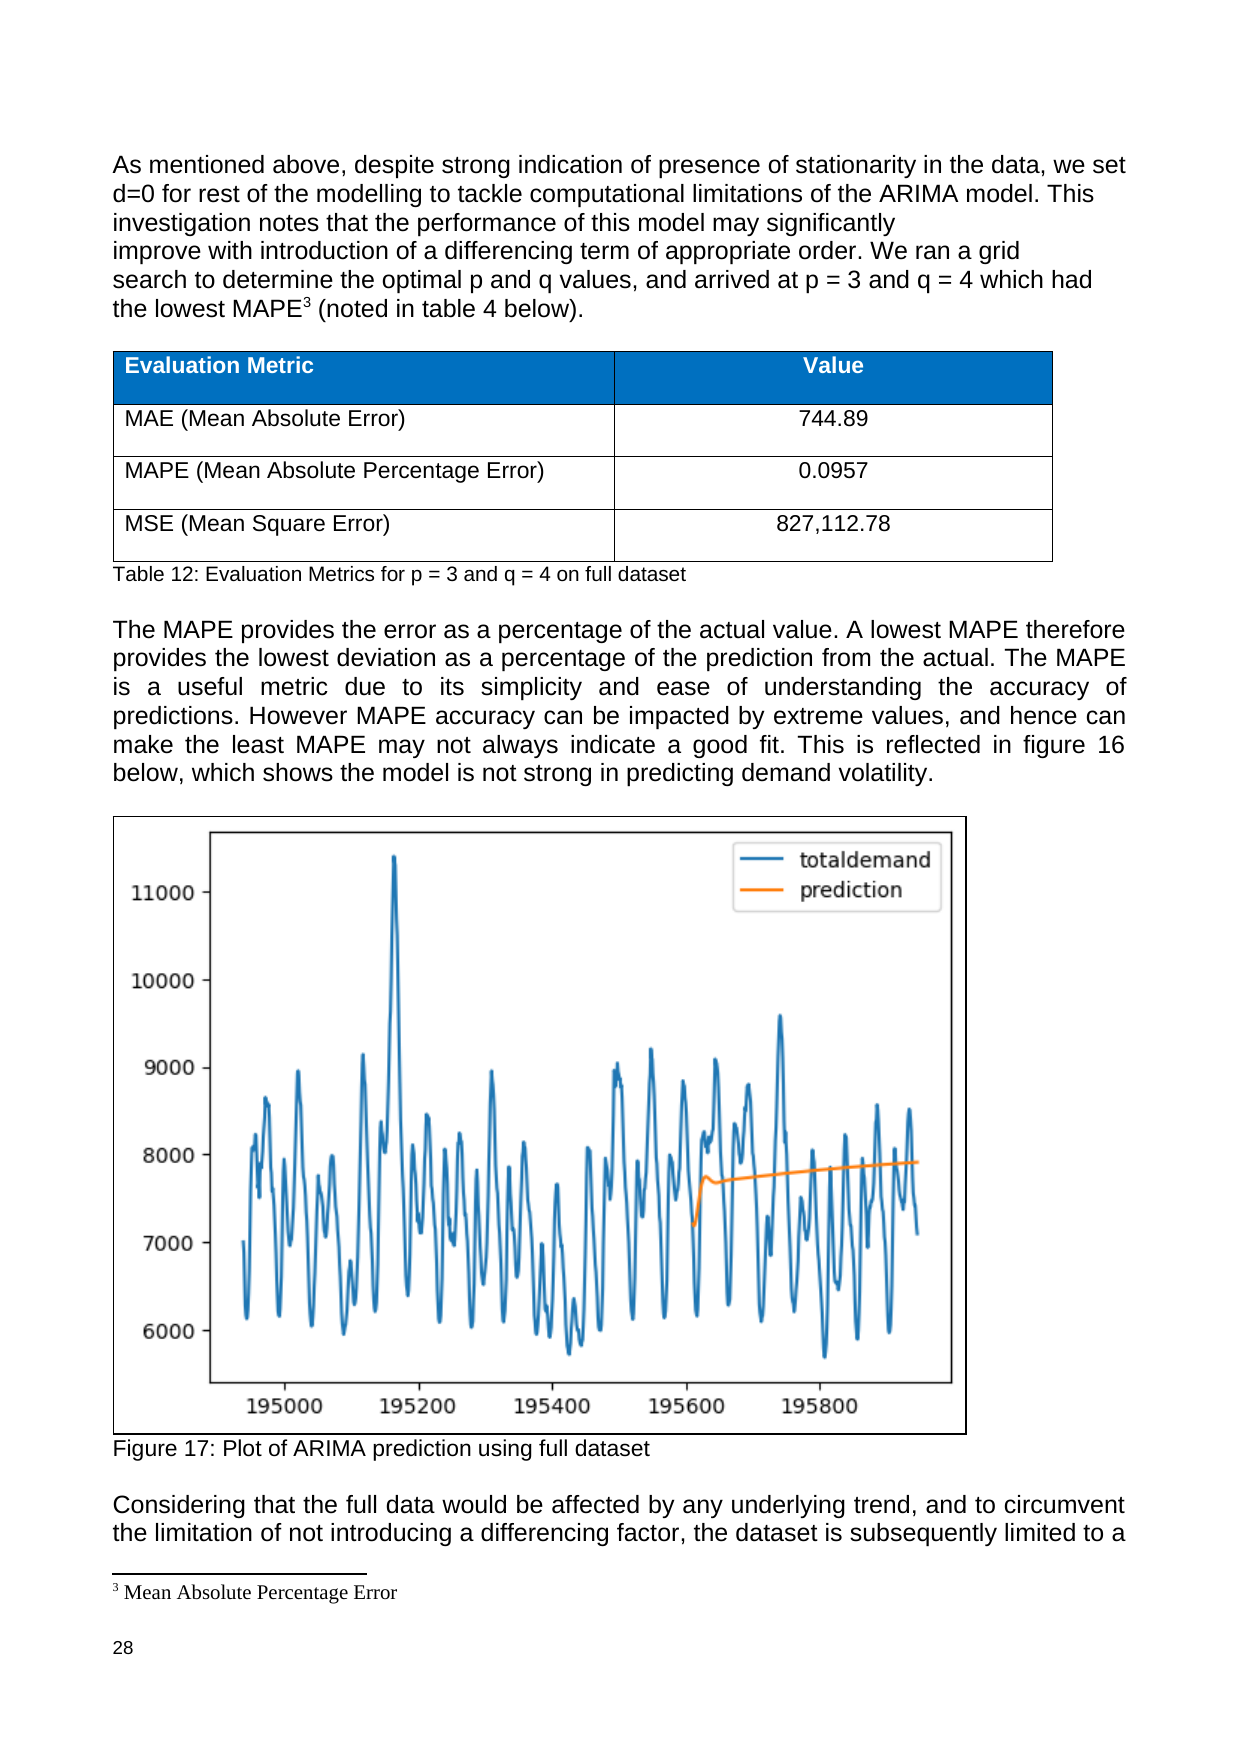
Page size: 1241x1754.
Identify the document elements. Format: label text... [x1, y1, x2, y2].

table_cell 827,112.78 [615, 510, 1052, 561]
text As mentioned above, despite strong indication of presence of stationarity in the data, we set d=0 for rest of the modelling to tackle computational limitations of the ARIMA model. This investigation notes that the performance of this model may significantly [112, 150, 1128, 236]
text improve with introduction of a differencing term of appropriate order. We ran a grid [112, 236, 1128, 265]
text The MAPE provides the error as a percentage of the actual value. A lowest MAPE therefore provides the lowest deviation as a percentage of the prediction from the actual. The MAPE is a useful metric due to its simplicity and ease of understanding the accuracy of predictions. However MAPE accuracy can be impacted by extreme values, and hence can make the least MAPE may not always indicate a good fit. This is reflected in figure 16 below, which shows the model is not strong in predicting demand volatility. [112, 614, 1128, 787]
table_header Value [615, 352, 1052, 404]
table_header Evaluation Metric [114, 352, 614, 404]
text Figure 17: Plot of ARIMA prediction using full dataset [112, 1434, 1128, 1461]
table_cell MAE (Mean Absolute Error) [114, 405, 614, 456]
picture [114, 817, 965, 1433]
text Table 12: Evaluation Metrics for p = 3 and q = 4 on full dataset [112, 562, 1128, 586]
table_cell 744.89 [615, 405, 1052, 456]
table_cell 0.0957 [615, 457, 1052, 508]
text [112, 1490, 1128, 1547]
table_cell MSE (Mean Square Error) [114, 510, 614, 561]
text search to determine the optimal p and q values, and arrived at p = 3 and q = 4 which had the lowest MAPE (noted in table 4 below). [112, 265, 1128, 322]
table_cell MAPE (Mean Absolute Percentage Error) [114, 457, 614, 508]
